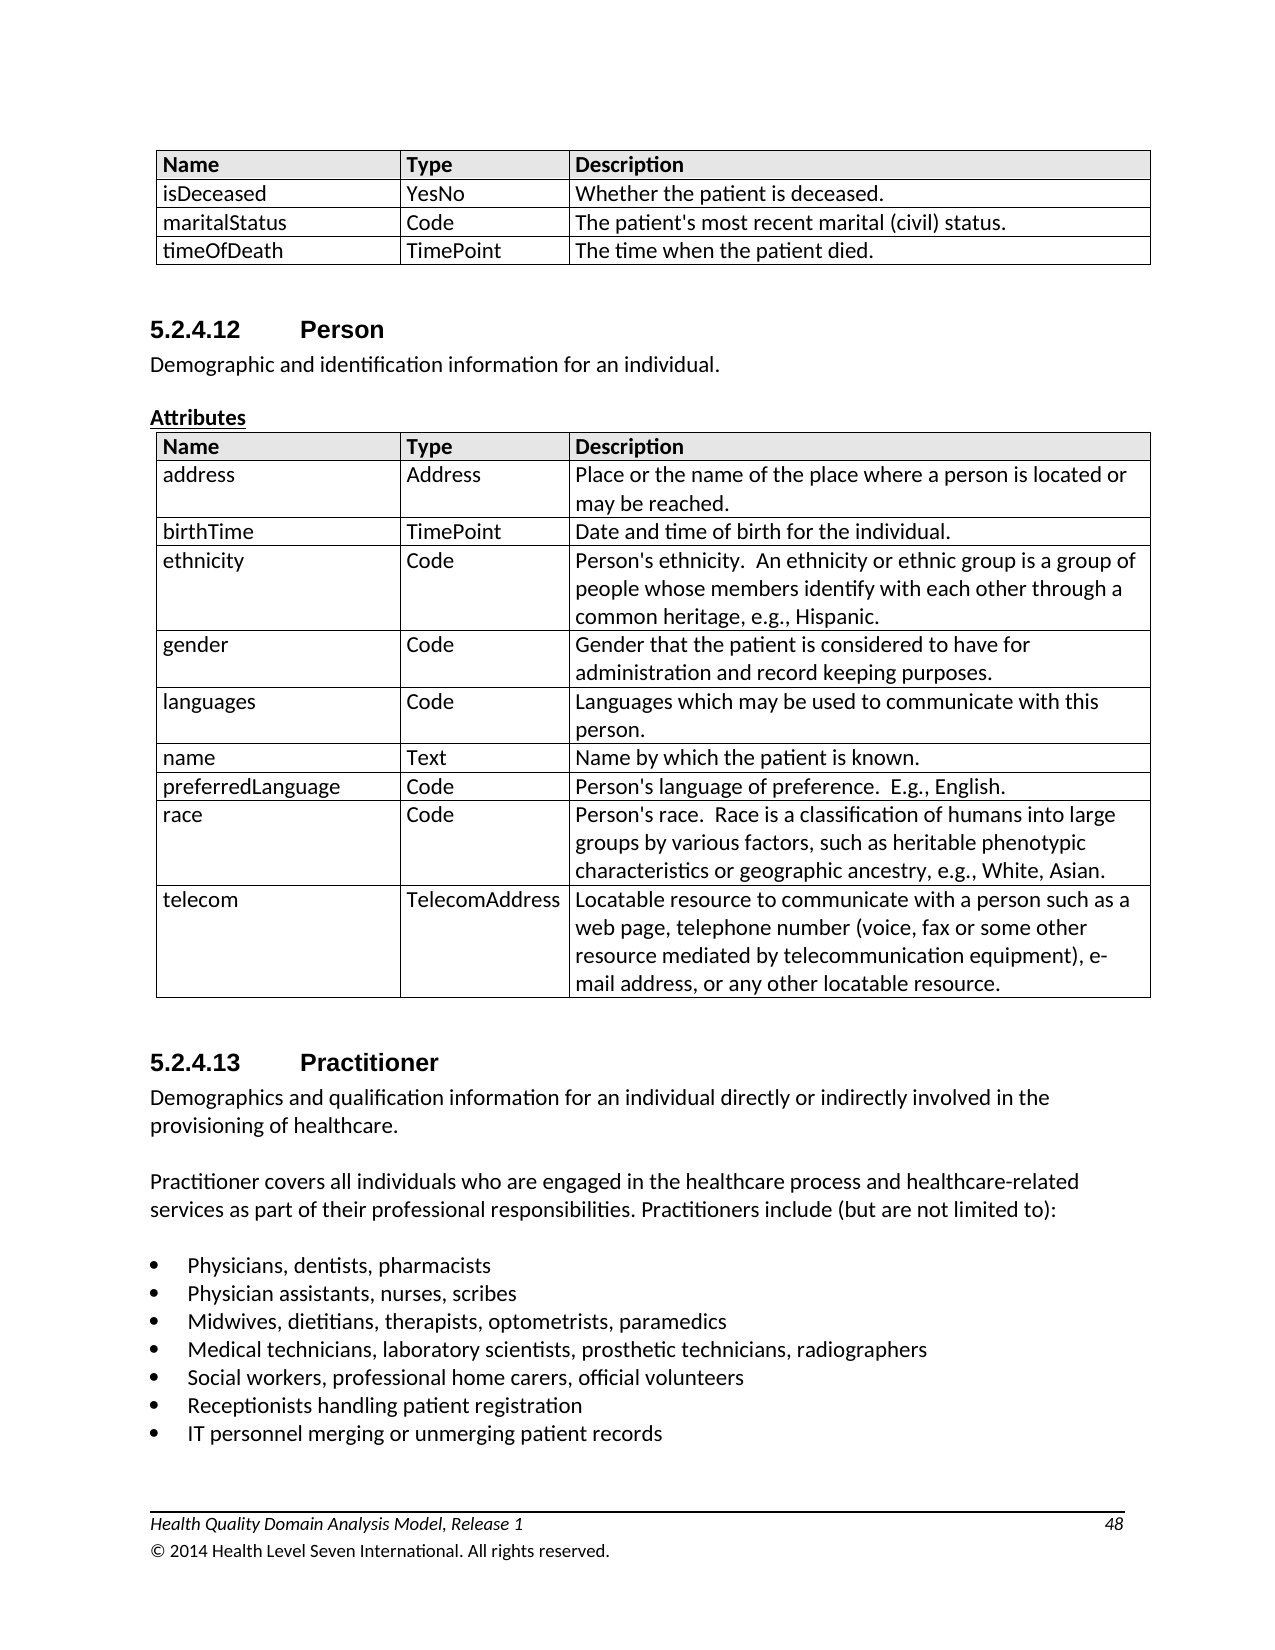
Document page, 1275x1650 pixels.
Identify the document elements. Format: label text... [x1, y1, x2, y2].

table_cell Code [401, 546, 569, 630]
table_cell Name by which the patient is known. [570, 744, 1150, 771]
text Practitioner covers all individuals who are engaged in the healthcare process and healthcare-related services as part of their professional responsibilities. Practitioners include (but are not limited to): [150, 1167, 1125, 1223]
table_cell address [157, 461, 400, 517]
table_cell race [157, 801, 400, 884]
subtitle Practitioner [150, 1048, 1125, 1077]
table_header Name [157, 433, 400, 460]
table_cell Person's language of preference. E.g., English. [570, 773, 1150, 800]
table_cell TelecomAddress [401, 886, 569, 997]
list Midwives, dietitians, therapists, optometrists, paramedics [150, 1307, 1125, 1335]
table_cell Code [401, 801, 569, 884]
table_cell telecom [157, 886, 400, 997]
table_cell Code [401, 208, 569, 236]
table_cell timeOfDeath [157, 237, 400, 264]
table_header Name [157, 151, 400, 178]
table_cell isDeceased [157, 180, 400, 207]
text Demographic and identification information for an individual. [150, 350, 1125, 378]
table_header Description [570, 151, 1150, 178]
table_cell The patient's most recent marital (civil) status. [570, 208, 1150, 236]
list Physicians, dentists, pharmacists [150, 1251, 1125, 1279]
table_cell name [157, 744, 400, 771]
list Receptionists handling patient registration [150, 1391, 1125, 1419]
table_cell ethnicity [157, 546, 400, 630]
list Social workers, professional home carers, official volunteers [150, 1363, 1125, 1391]
text Demographics and qualification information for an individual directly or indirectly involved in the provisioning of healthcare. [150, 1083, 1125, 1139]
table_cell Place or the name of the place where a person is located or may be reached. [570, 461, 1150, 517]
list Physician assistants, nurses, scribes [150, 1279, 1125, 1307]
table_cell Date and time of birth for the individual. [570, 518, 1150, 545]
list IT personnel merging or unmerging patient records [150, 1419, 1125, 1447]
table_cell The time when the patient died. [570, 237, 1150, 264]
table_cell languages [157, 688, 400, 743]
table_header Description [570, 433, 1150, 460]
table_header Type [401, 433, 569, 460]
table_cell YesNo [401, 180, 569, 207]
table_cell Whether the patient is deceased. [570, 180, 1150, 207]
table_cell Person's ethnicity. An ethnicity or ethnic group is a group of people whose members identify with each other through a common heritage, e.g., Hispanic. [570, 546, 1150, 630]
subtitle Person [150, 315, 1125, 344]
table_cell preferredLanguage [157, 773, 400, 800]
table_cell Text [401, 744, 569, 771]
table_cell Languages which may be used to communicate with this person. [570, 688, 1150, 743]
list Medical technicians, laboratory scientists, prosthetic technicians, radiographers [150, 1335, 1125, 1363]
table_cell TimePoint [401, 518, 569, 545]
table_cell Person's race. Race is a classification of humans into large groups by various factors, such as heritable phenotypic characteristics or geographic ancestry, e.g., White, Asian. [570, 801, 1150, 884]
table_cell Gender that the patient is considered to have for administration and record keeping purposes. [570, 631, 1150, 686]
table_cell Locatable resource to communicate with a person such as a web page, telephone number (voice, fax or some other resource mediated by telecommunication equipment), e-mail address, or any other locatable resource. [570, 886, 1150, 997]
table_cell birthTime [157, 518, 400, 545]
table_cell TimePoint [401, 237, 569, 264]
table_cell Code [401, 631, 569, 686]
table_cell Code [401, 688, 569, 743]
table_cell Code [401, 773, 569, 800]
table_cell Address [401, 461, 569, 517]
table_header Type [401, 151, 569, 178]
table_cell maritalStatus [157, 208, 400, 236]
table_cell gender [157, 631, 400, 686]
list Attributes [150, 403, 1125, 432]
